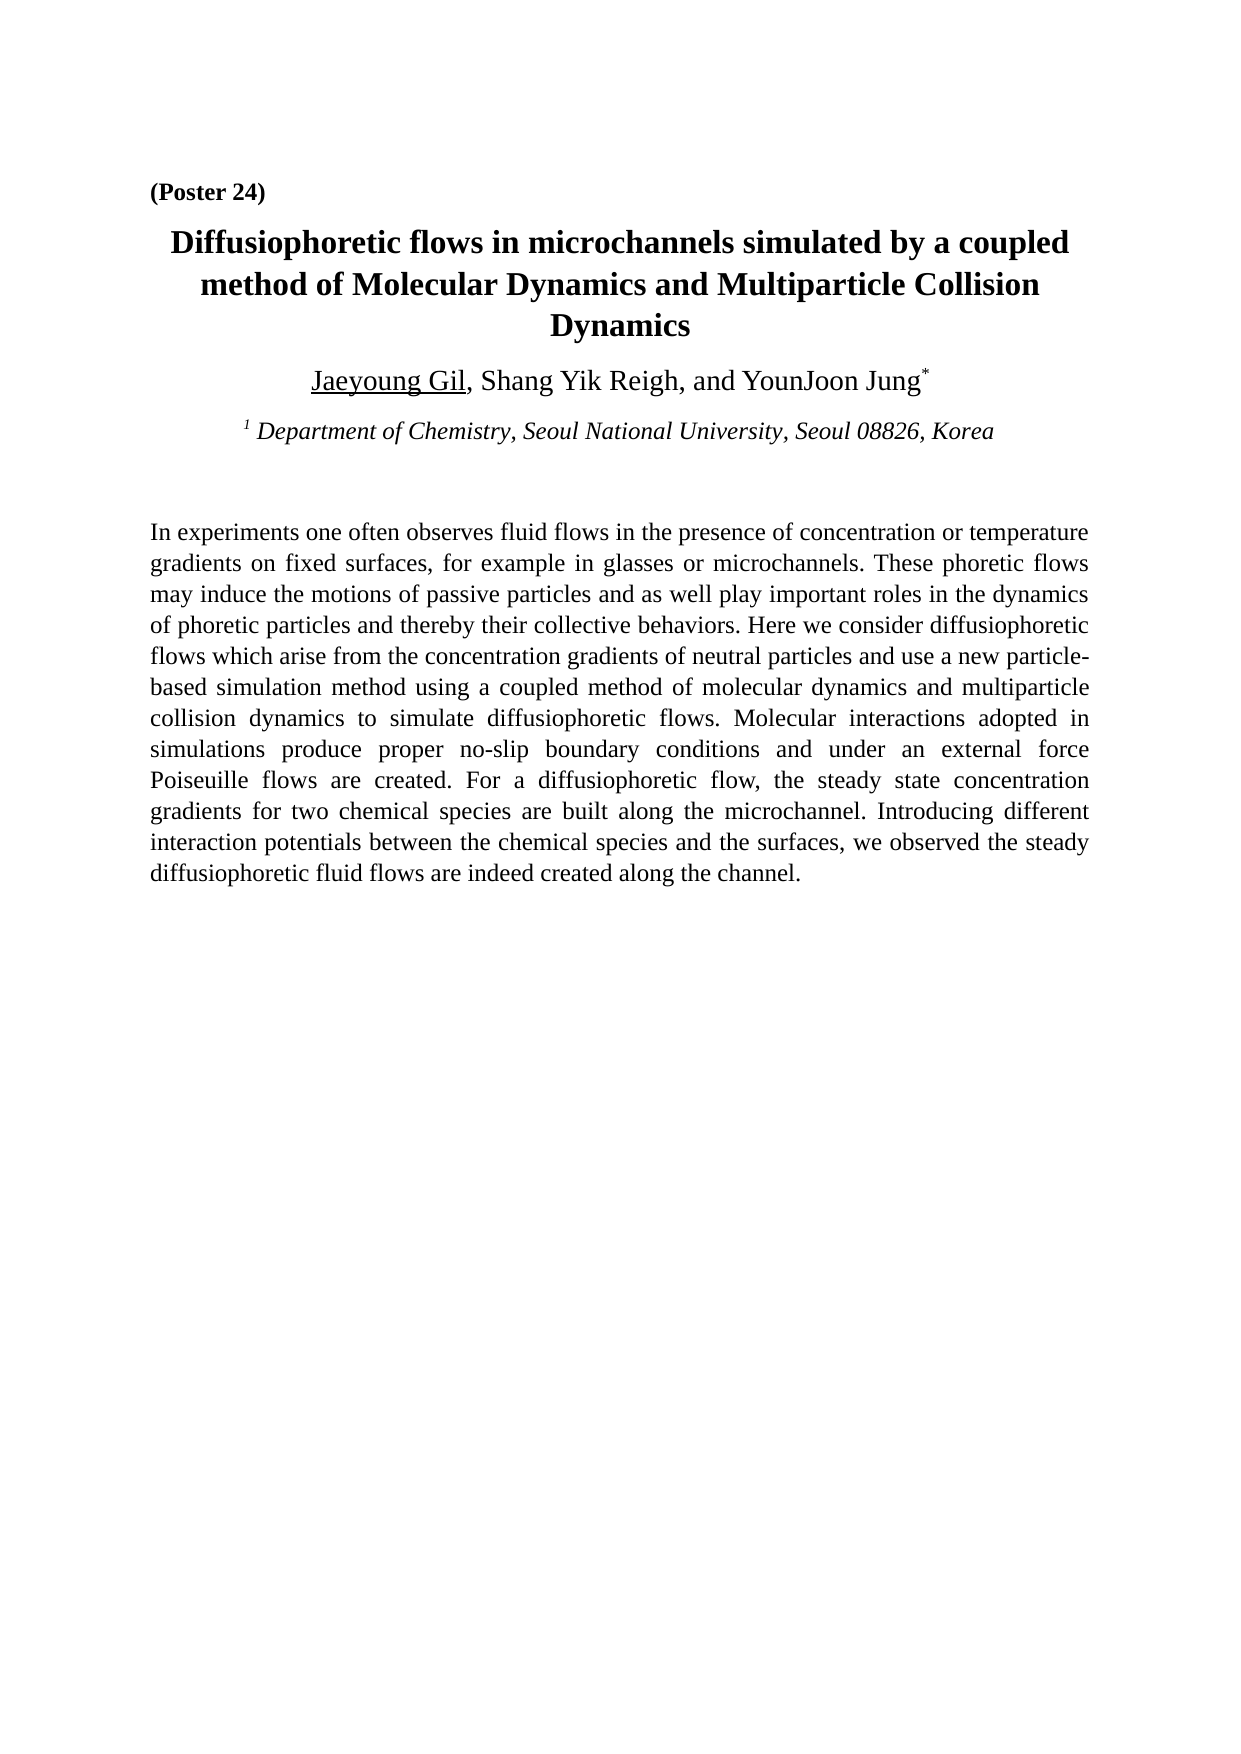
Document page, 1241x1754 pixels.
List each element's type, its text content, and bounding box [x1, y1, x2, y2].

text In experiments one often observes fluid flows in the presence of concentration or temperature gradients on fixed surfaces, for example in glasses or microchannels. These phoretic flows may induce the motions of passive particles and as well play important roles in the dynamics of phoretic particles and thereby their collective behaviors. Here we consider diffusiophoretic flows which arise from the concentration gradients of neutral particles and use a new particle-based simulation method using a coupled method of molecular dynamics and multiparticle collision dynamics to simulate diffusiophoretic flows. Molecular interactions adopted in simulations produce proper no-slip boundary conditions and under an external force Poiseuille flows are created. For a diffusiophoretic flow, the steady state concentration gradients for two chemical species are built along the microchannel. Introducing different interaction potentials between the chemical species and the surfaces, we observed the steady diffusiophoretic fluid flows are indeed created along the channel. [150, 517, 1090, 887]
text Diffusiophoretic flows in microchannels simulated by a coupled method of Molecular Dynamics and Multiparticle Collision Dynamics [150, 223, 1090, 344]
text Jaeyoung Gil, Shang Yik Reigh, and YounJoon Jung* [150, 363, 1090, 397]
text 1 Department of Chemistry, Seoul National University, Seoul 08826, Korea [150, 416, 1090, 445]
text (Poster 24) [150, 177, 1090, 206]
